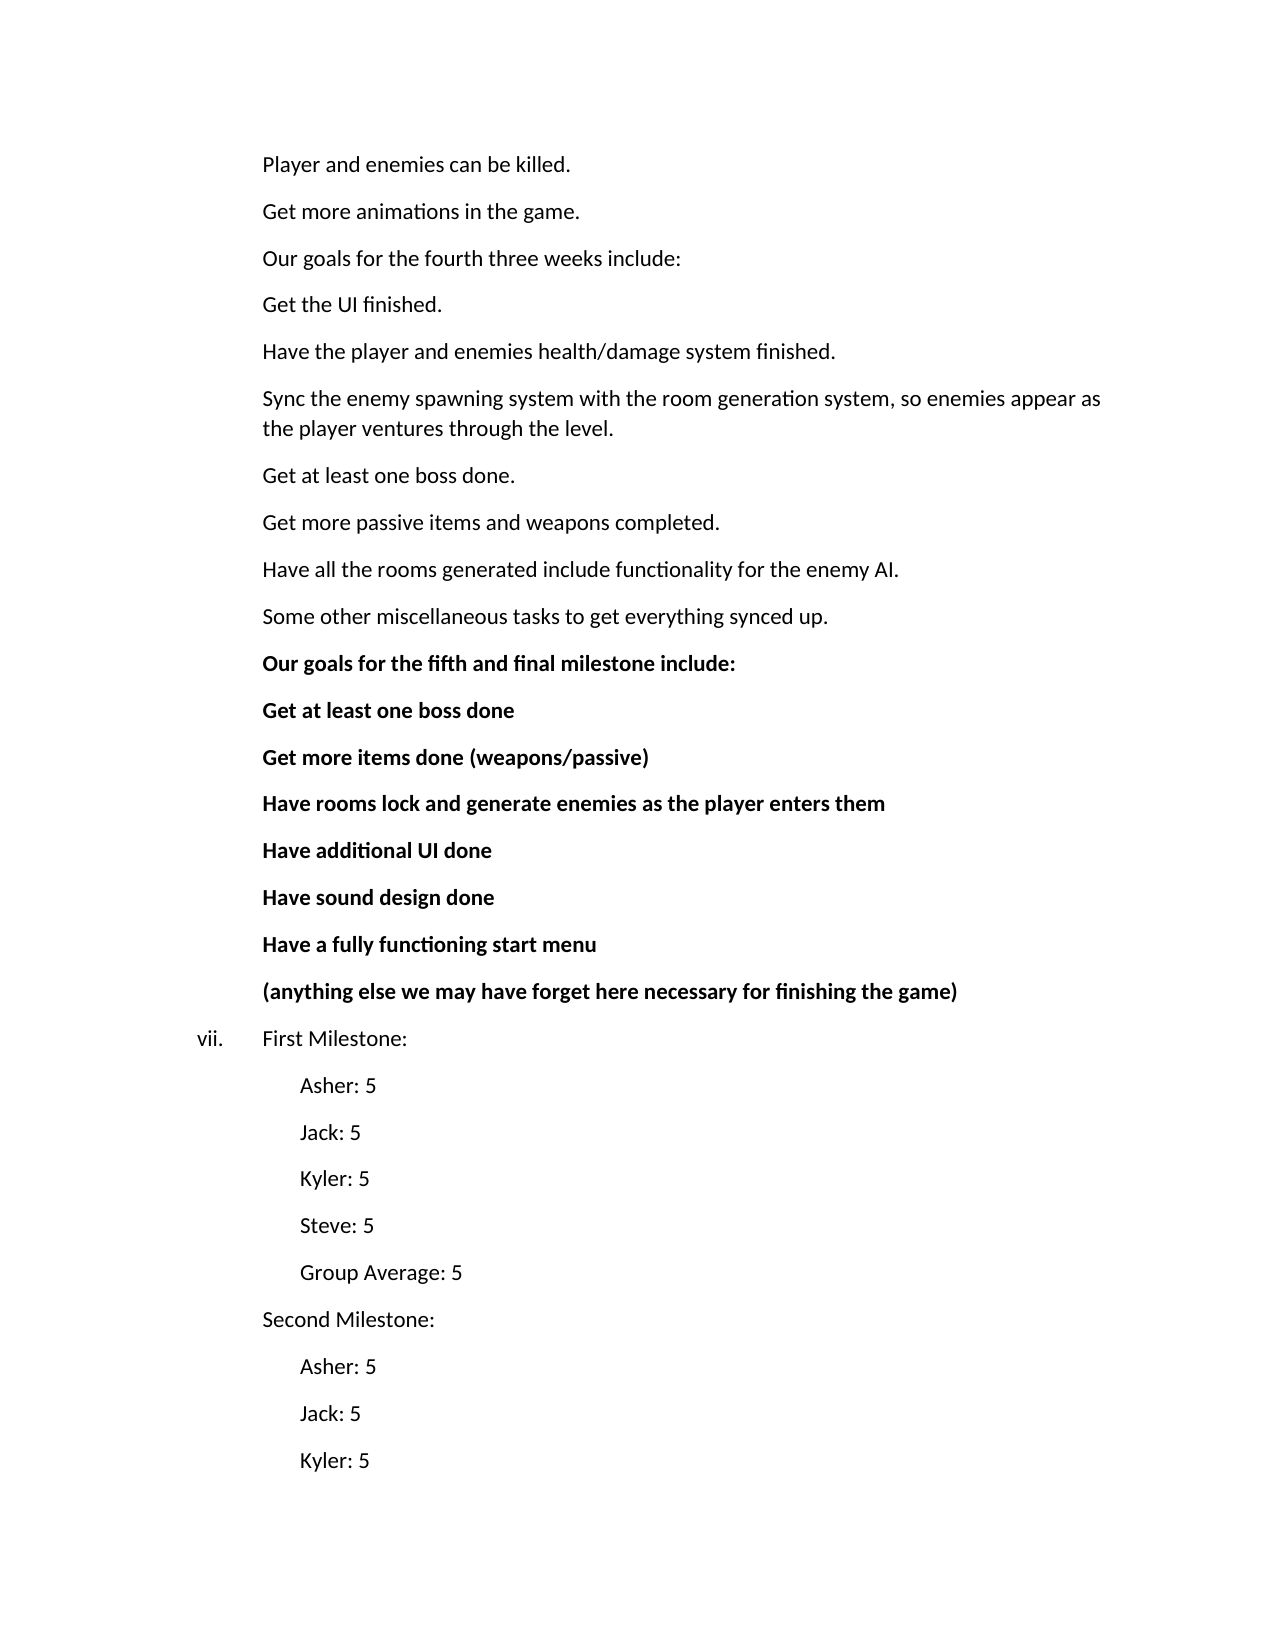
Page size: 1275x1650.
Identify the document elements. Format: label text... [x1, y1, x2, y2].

text Asher: 5 [262, 1071, 1125, 1099]
text Our goals for the fifth and final milestone include: [197, 649, 1125, 677]
text Have all the rooms generated include functionality for the enemy AI. [197, 555, 1125, 583]
text (anything else we may have forget here necessary for finishing the game) [197, 977, 1125, 1005]
text Jack: 5 [197, 1118, 1125, 1146]
text Group Average: 5 [197, 1258, 1125, 1286]
text Jack: 5 [197, 1399, 1125, 1427]
text Get more items done (weapons/passive) [197, 743, 1125, 771]
text Get more passive items and weapons completed. [197, 508, 1125, 536]
text Some other miscellaneous tasks to get everything synced up. [197, 602, 1125, 630]
text Second Milestone: [197, 1305, 1125, 1333]
text vii. First Milestone: [197, 1024, 1125, 1052]
text Have sound design done [197, 883, 1125, 911]
text Kyler: 5 [197, 1164, 1125, 1193]
text Have a fully functioning start menu [197, 930, 1125, 958]
text Get at least one boss done. [197, 461, 1125, 489]
text Have additional UI done [197, 836, 1125, 864]
text Have rooms lock and generate enemies as the player enters them [197, 789, 1125, 818]
text Get the UI finished. [197, 291, 1125, 319]
text Asher: 5 [197, 1352, 1125, 1380]
text Steve: 5 [197, 1211, 1125, 1239]
text Sync the enemy spawning system with the room generation system, so enemies appear as the player ventures through the level. [197, 384, 1125, 443]
text Have the player and enemies health/damage system finished. [197, 337, 1125, 366]
text Get at least one boss done [197, 696, 1125, 724]
text Kyler: 5 [197, 1446, 1125, 1474]
text Player and enemies can be killed. [197, 150, 1125, 178]
text Our goals for the fourth three weeks include: [197, 244, 1125, 272]
text Get more animations in the game. [197, 197, 1125, 225]
